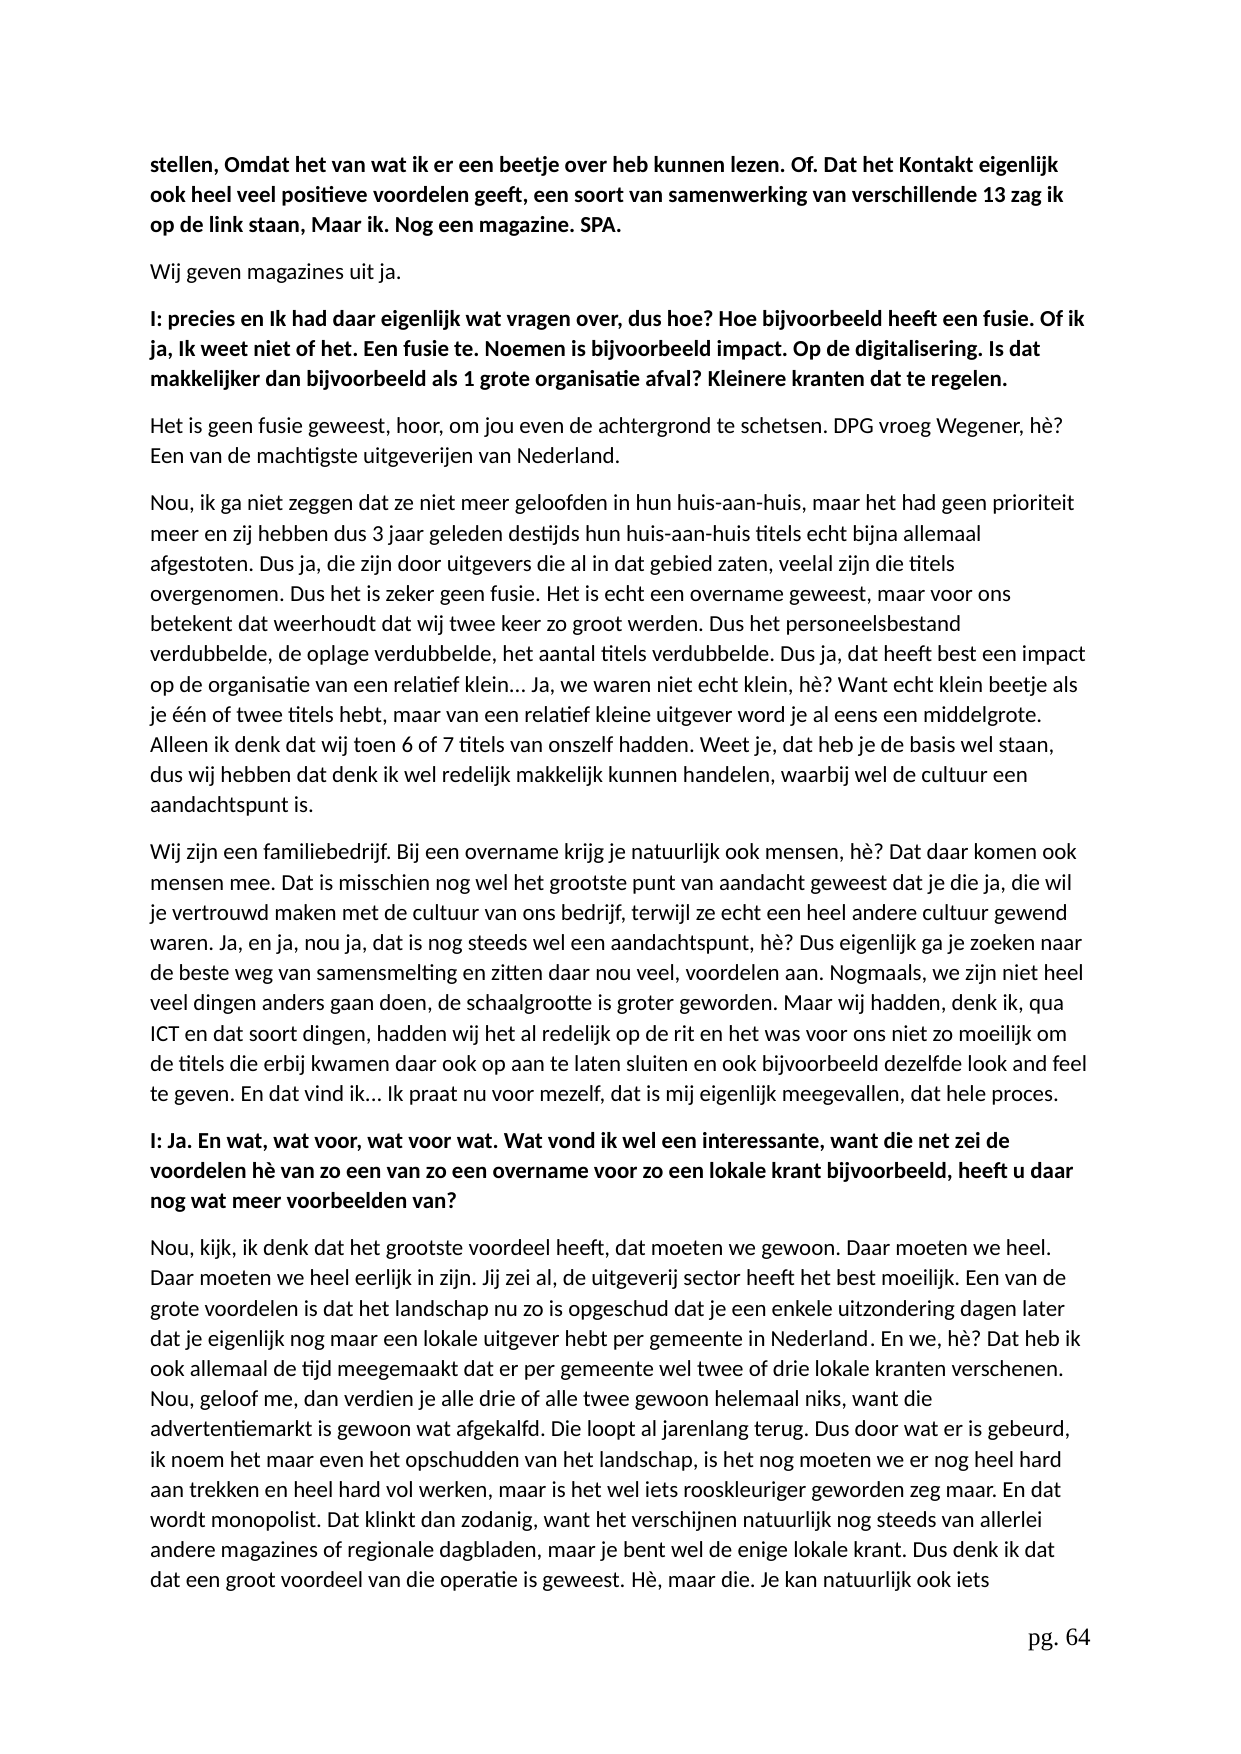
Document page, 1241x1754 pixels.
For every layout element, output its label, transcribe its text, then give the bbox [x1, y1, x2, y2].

text Het is geen fusie geweest, hoor, om jou even de achtergrond te schetsen. DPG vroeg Wegener, hè? Een van de machtigste uitgeverijen van Nederland. [150, 411, 1090, 470]
text I: precies en Ik had daar eigenlijk wat vragen over, dus hoe? Hoe bijvoorbeeld heeft een fusie. Of ik ja, Ik weet niet of het. Een fusie te. Noemen is bijvoorbeeld impact. Op de digitalisering. Is dat makkelijker dan bijvoorbeeld als 1 grote organisatie afval? Kleinere kranten dat te regelen. [150, 304, 1090, 393]
text I: Ja. En wat, wat voor, wat voor wat. Wat vond ik wel een interessante, want die net zei de voordelen hè van zo een van zo een overname voor zo een lokale krant bijvoorbeeld, heeft u daar nog wat meer voorbeelden van? [150, 1126, 1090, 1214]
text Wij zijn een familiebedrijf. Bij een overname krijg je natuurlijk ook mensen, hè? Dat daar komen ook mensen mee. Dat is misschien nog wel het grootste punt van aandacht geweest dat je die ja, die wil je vertrouwd maken met de cultuur van ons bedrijf, terwijl ze echt een heel andere cultuur gewend waren. Ja, en ja, nou ja, dat is nog steeds wel een aandachtspunt, hè? Dus eigenlijk ga je zoeken naar de beste weg van samensmelting en zitten daar nou veel, voordelen aan. Nogmaals, we zijn niet heel veel dingen anders gaan doen, de schaalgrootte is groter geworden. Maar wij hadden, denk ik, qua ICT en dat soort dingen, hadden wij het al redelijk op de rit en het was voor ons niet zo moeilijk om de titels die erbij kwamen daar ook op aan te laten sluiten en ook bijvoorbeeld dezelfde look and feel te geven. En dat vind ik... Ik praat nu voor mezelf, dat is mij eigenlijk meegevallen, dat hele proces. [150, 837, 1090, 1107]
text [150, 150, 1090, 238]
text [150, 1233, 1090, 1594]
text Wij geven magazines uit ja. [150, 257, 1090, 285]
text Nou, ik ga niet zeggen dat ze niet meer geloofden in hun huis-aan-huis, maar het had geen prioriteit meer en zij hebben dus 3 jaar geleden destijds hun huis-aan-huis titels echt bijna allemaal afgestoten. Dus ja, die zijn door uitgevers die al in dat gebied zaten, veelal zijn die titels overgenomen. Dus het is zeker geen fusie. Het is echt een overname geweest, maar voor ons betekent dat weerhoudt dat wij twee keer zo groot werden. Dus het personeelsbestand verdubbelde, de oplage verdubbelde, het aantal titels verdubbelde. Dus ja, dat heeft best een impact op de organisatie van een relatief klein... Ja, we waren niet echt klein, hè? Want echt klein beetje als je één of twee titels hebt, maar van een relatief kleine uitgever word je al eens een middelgrote. Alleen ik denk dat wij toen 6 of 7 titels van onszelf hadden. Weet je, dat heb je de basis wel staan, dus wij hebben dat denk ik wel redelijk makkelijk kunnen handelen, waarbij wel de cultuur een aandachtspunt is. [150, 488, 1090, 819]
